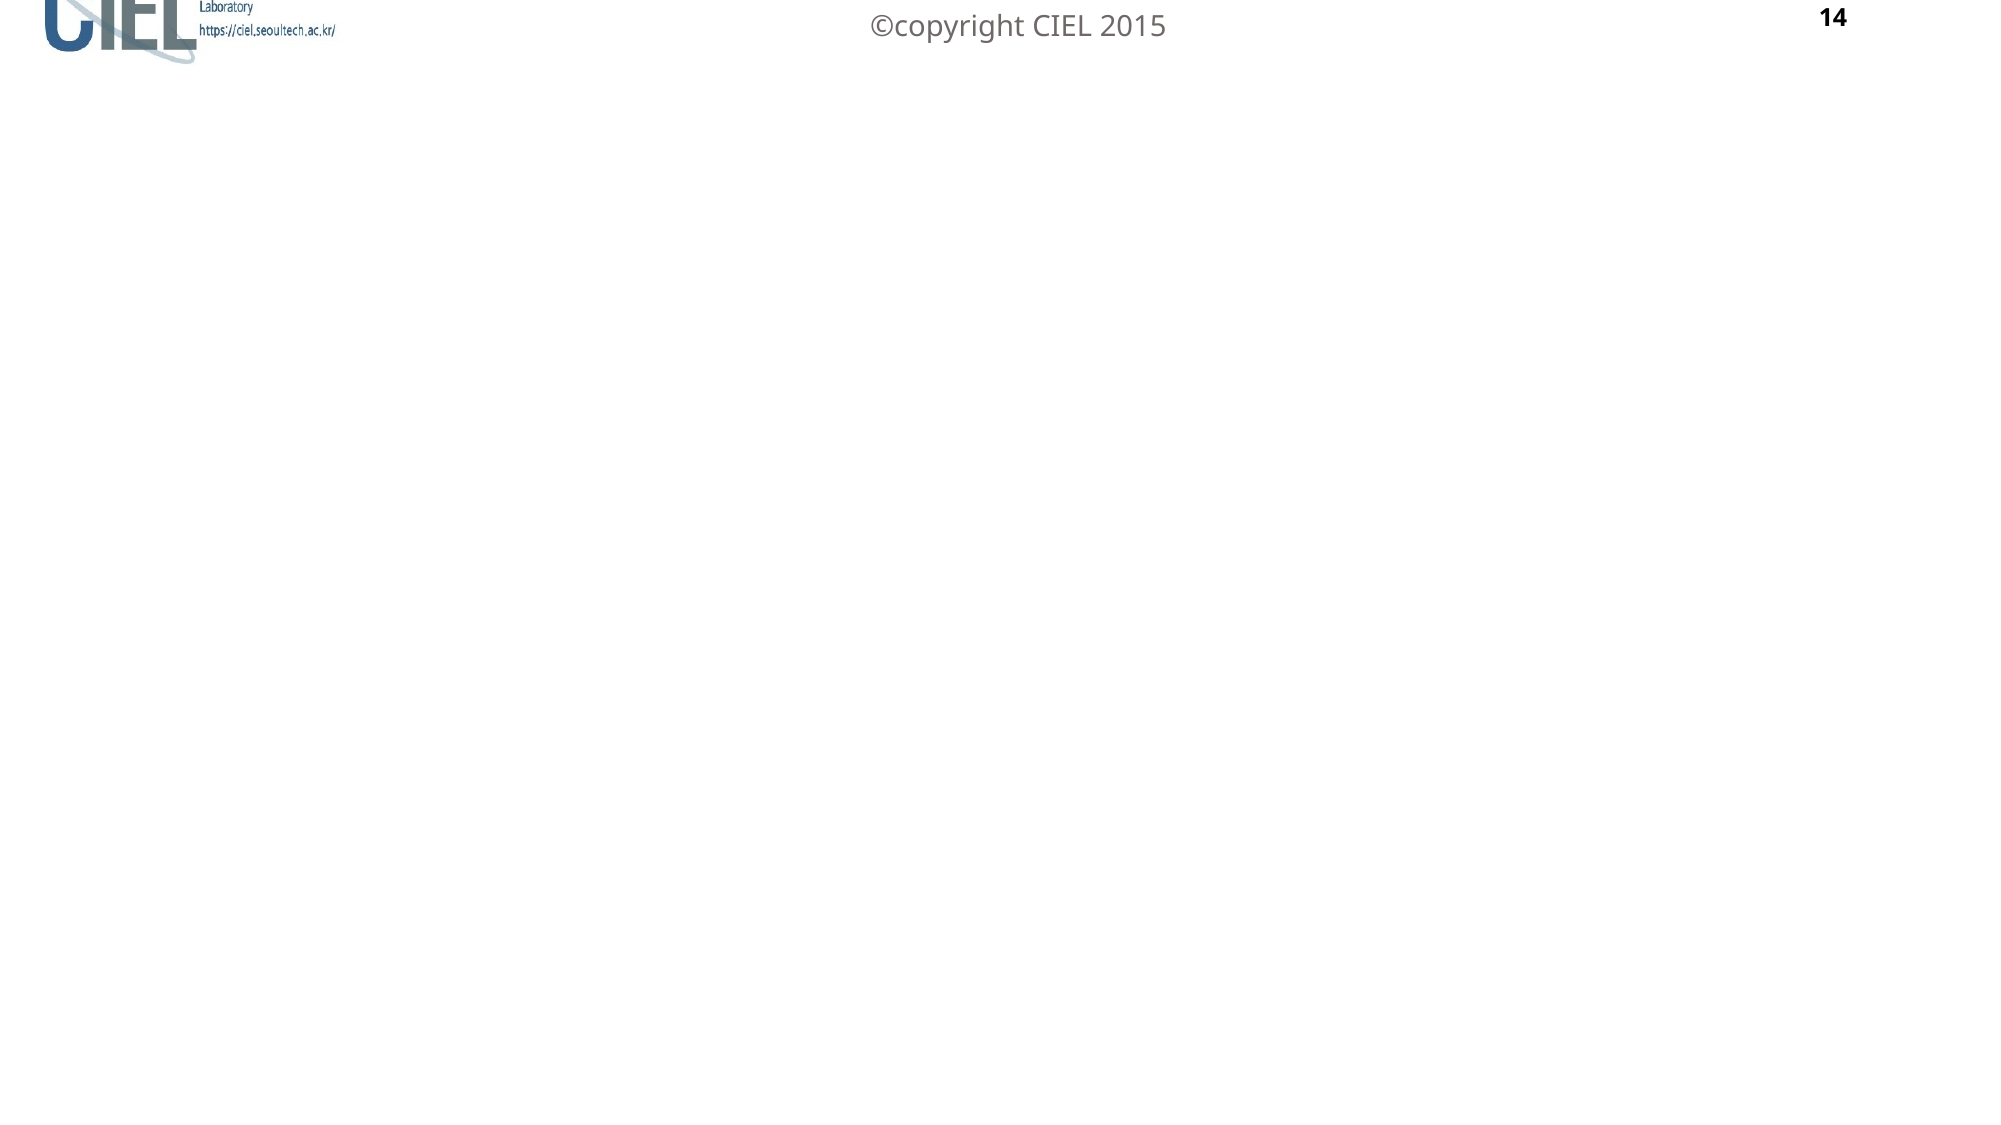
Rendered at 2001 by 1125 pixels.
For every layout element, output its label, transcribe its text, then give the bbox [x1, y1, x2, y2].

picture [32, 0, 356, 66]
text ©copyright CIEL 2015 14 [870, 0, 1983, 45]
